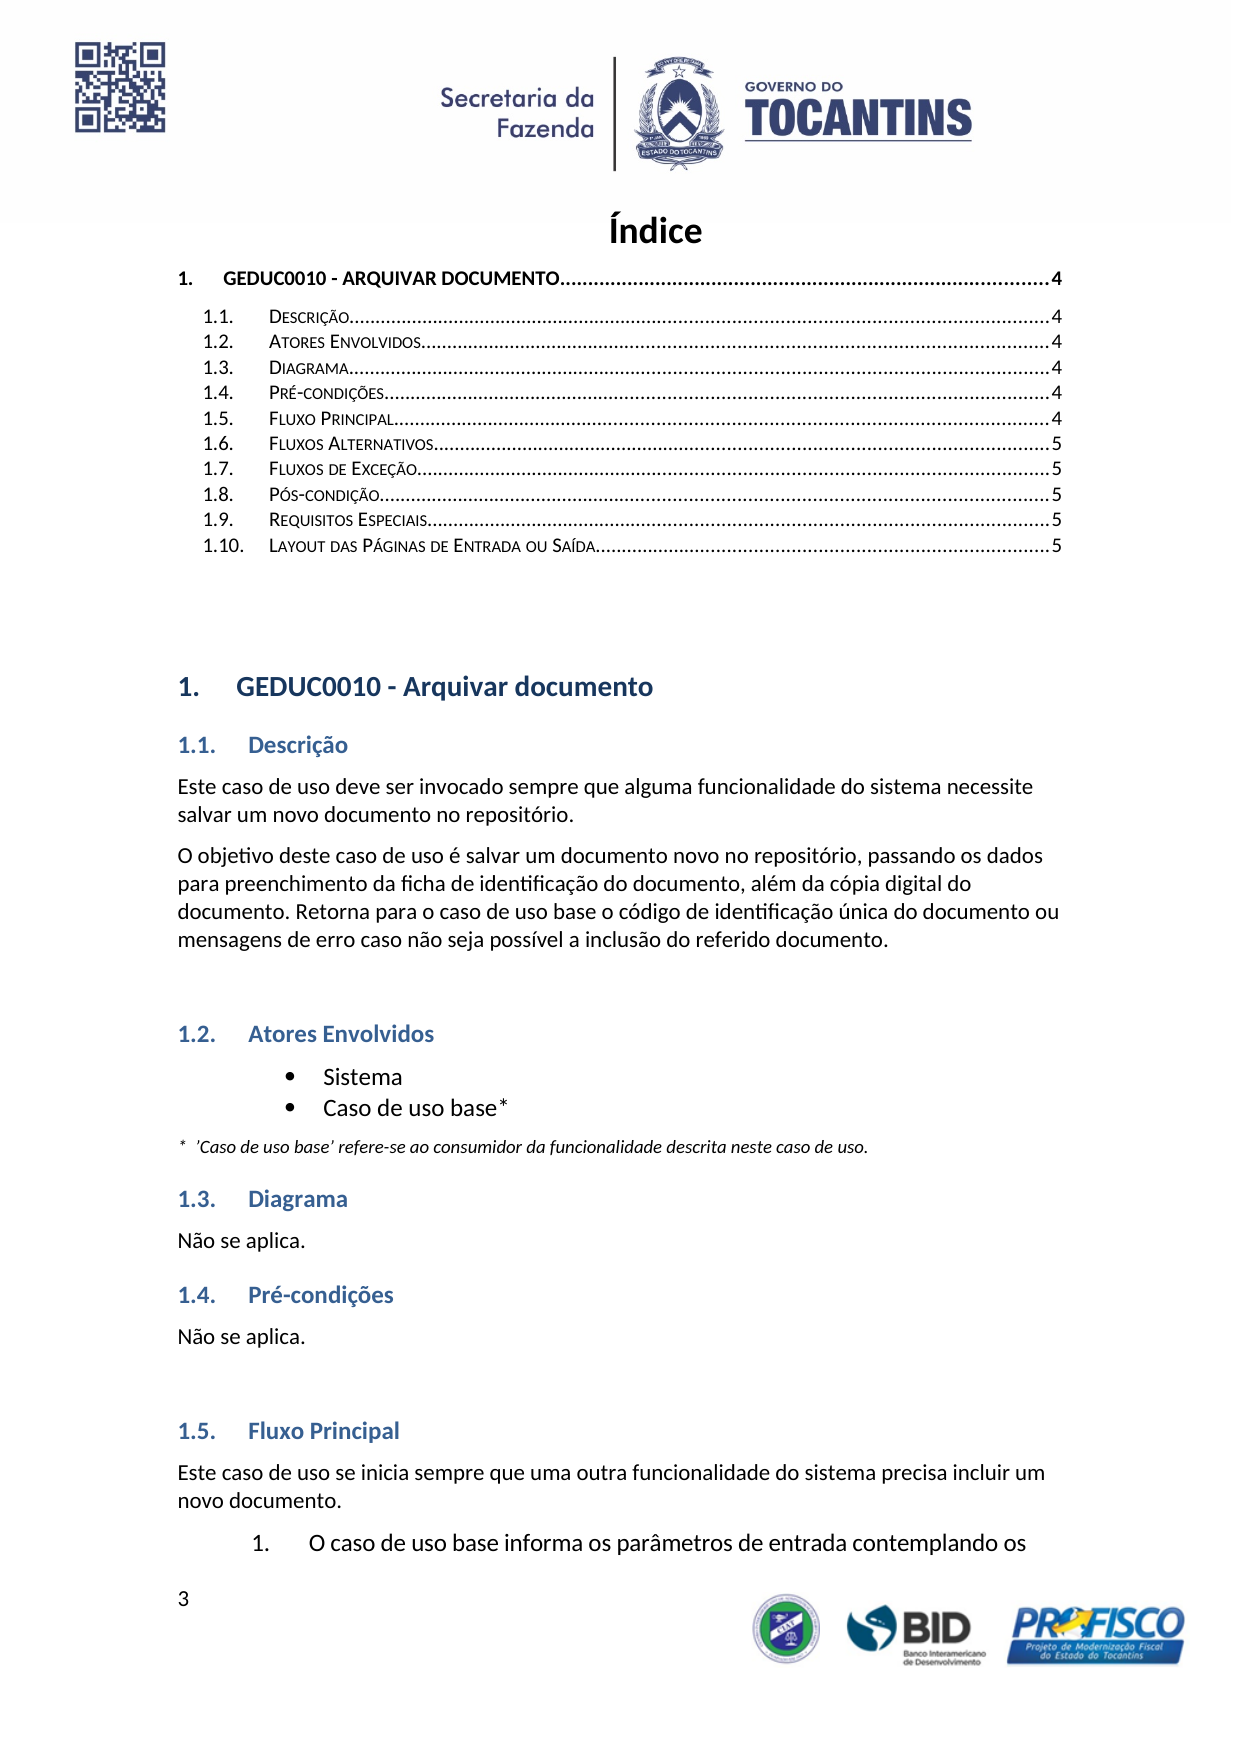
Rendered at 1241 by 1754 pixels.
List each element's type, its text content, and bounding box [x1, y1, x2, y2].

title Índice [248, 207, 1063, 253]
text 1.1. Descrição 4 [202, 303, 1063, 328]
text 1.7. Fluxos de Exceção 5 [202, 456, 1063, 481]
subtitle Fluxo Principal [177, 1415, 1063, 1446]
text 1.10. Layout das Páginas de Entrada ou Saída 5 [202, 532, 1063, 557]
text * ’Caso de uso base’ refere-se ao consumidor da funcionalidade descrita neste caso de uso. [177, 1135, 1063, 1158]
text 1.4. Pré-condições 4 [202, 379, 1063, 405]
list Caso de uso base* [286, 1092, 1063, 1122]
subtitle Atores Envolvidos [177, 1018, 1063, 1049]
text 1.5. Fluxo Principal 4 [202, 405, 1063, 430]
text 1.9. Requisitos Especiais 5 [202, 506, 1063, 532]
text 1.6. Fluxos Alternativos 5 [202, 430, 1063, 456]
text 1.8. Pós-condição 5 [202, 481, 1063, 506]
text 1. GEDUC0010 - Arquivar documento 4 [177, 265, 1063, 291]
picture [0, 0, 1232, 223]
text Não se aplica. [177, 1322, 1063, 1350]
text Este caso de uso se inicia sempre que uma outra funcionalidade do sistema precisa incluir um novo documento. [177, 1458, 1063, 1514]
subtitle Diagrama [177, 1183, 1063, 1213]
text 1.2. Atores Envolvidos 4 [202, 328, 1063, 354]
text Este caso de uso deve ser invocado sempre que alguma funcionalidade do sistema necessite salvar um novo documento no repositório. [177, 772, 1063, 828]
picture [750, 1592, 1191, 1668]
subtitle GEDUC0010 - Arquivar documento [177, 668, 1063, 704]
subtitle Pré-condições [177, 1279, 1063, 1309]
list Sistema [286, 1061, 1063, 1092]
subtitle Descrição [177, 729, 1063, 760]
text Não se aplica. [177, 1226, 1063, 1254]
text 1.3. Diagrama 4 [202, 354, 1063, 379]
text O objetivo deste caso de uso é salvar um documento novo no repositório, passando os dados para preenchimento da ficha de identificação do documento, além da cópia digital do documento. Retorna para o caso de uso base o código de identificação única do documento ou mensagens de erro caso não seja possível a inclusão do referido documento. [177, 841, 1063, 953]
